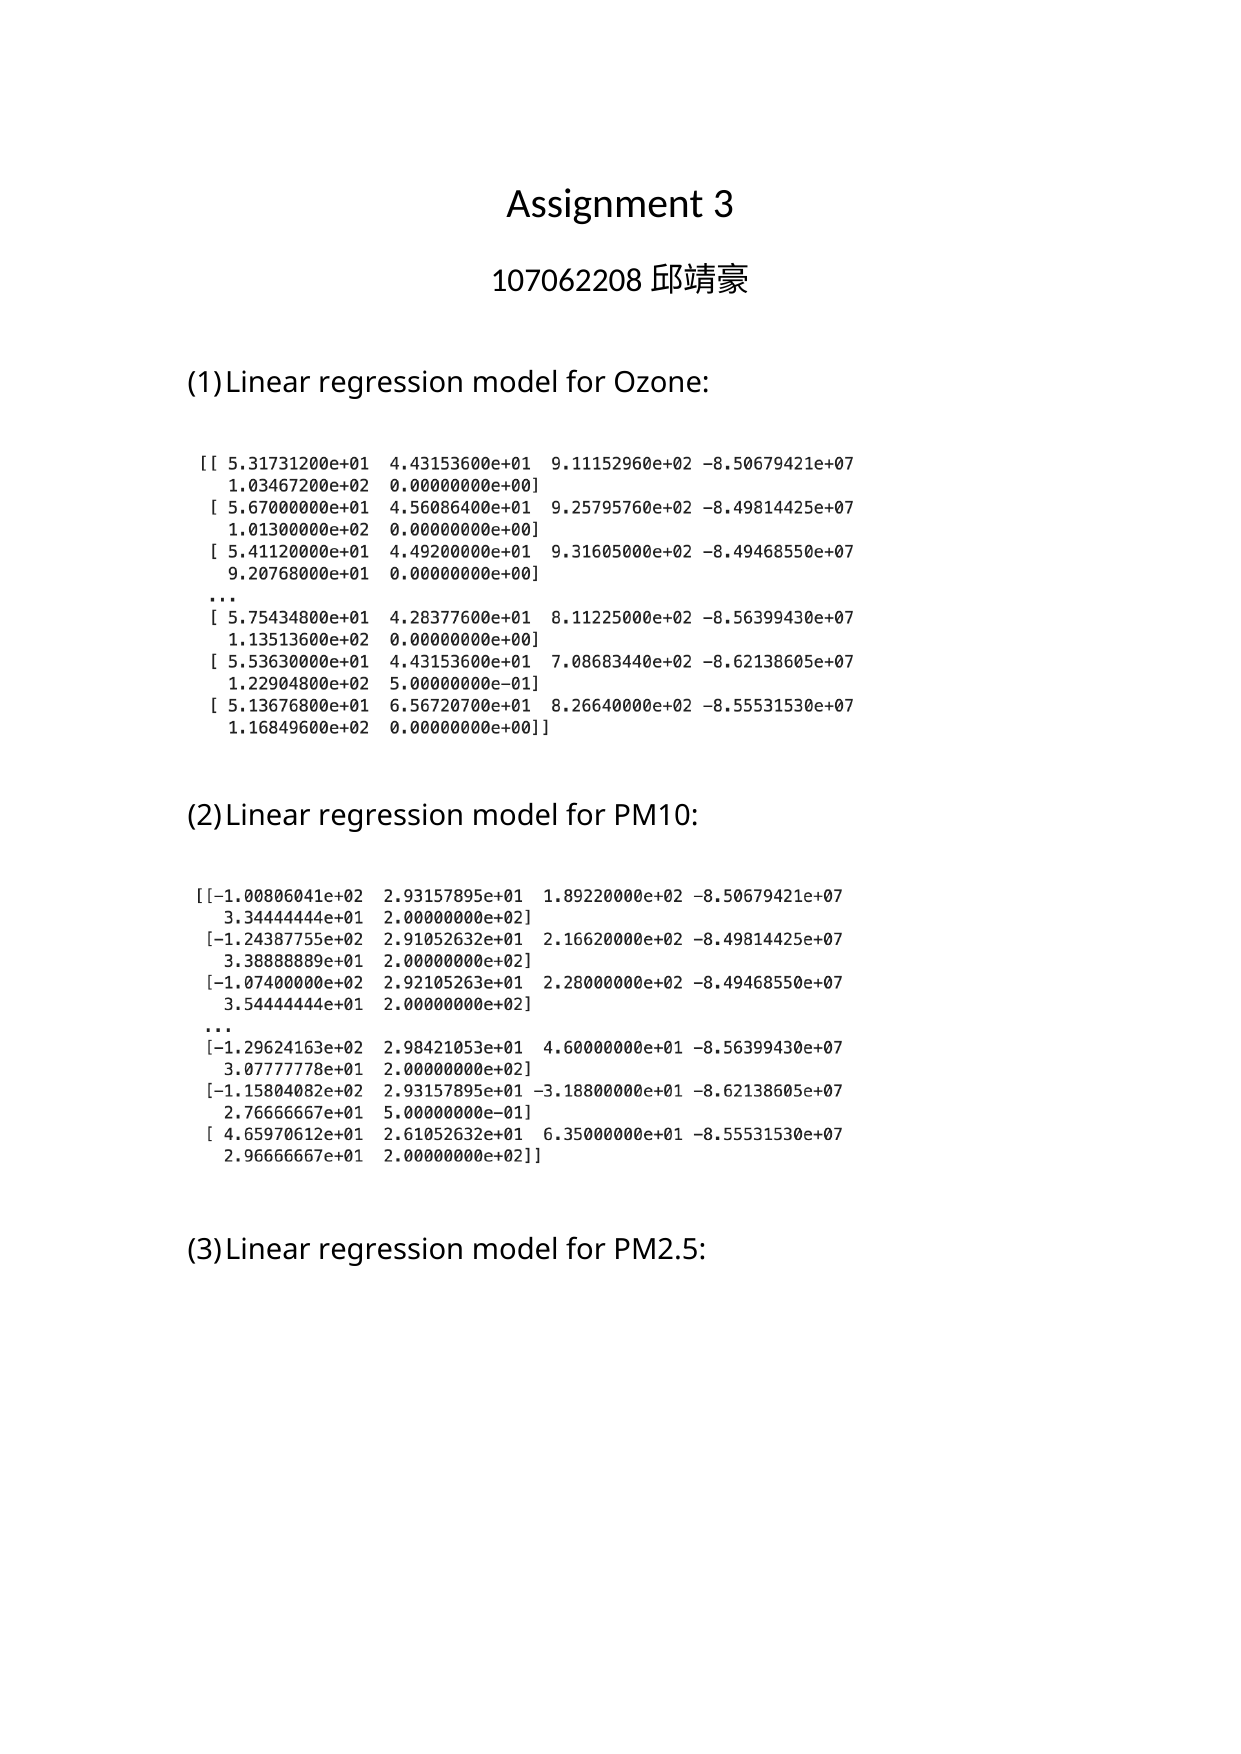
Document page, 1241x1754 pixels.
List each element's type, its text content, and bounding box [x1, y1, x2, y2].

text 107062208 邱靖豪 [187, 239, 1053, 314]
picture [187, 881, 857, 1169]
picture [187, 447, 902, 741]
list Linear regression model for PM2.5: [187, 1210, 1053, 1285]
list Linear regression model for PM10: [187, 777, 1053, 852]
text Assignment 3 [187, 164, 1053, 239]
list Linear regression model for Ozone: [187, 344, 1053, 419]
